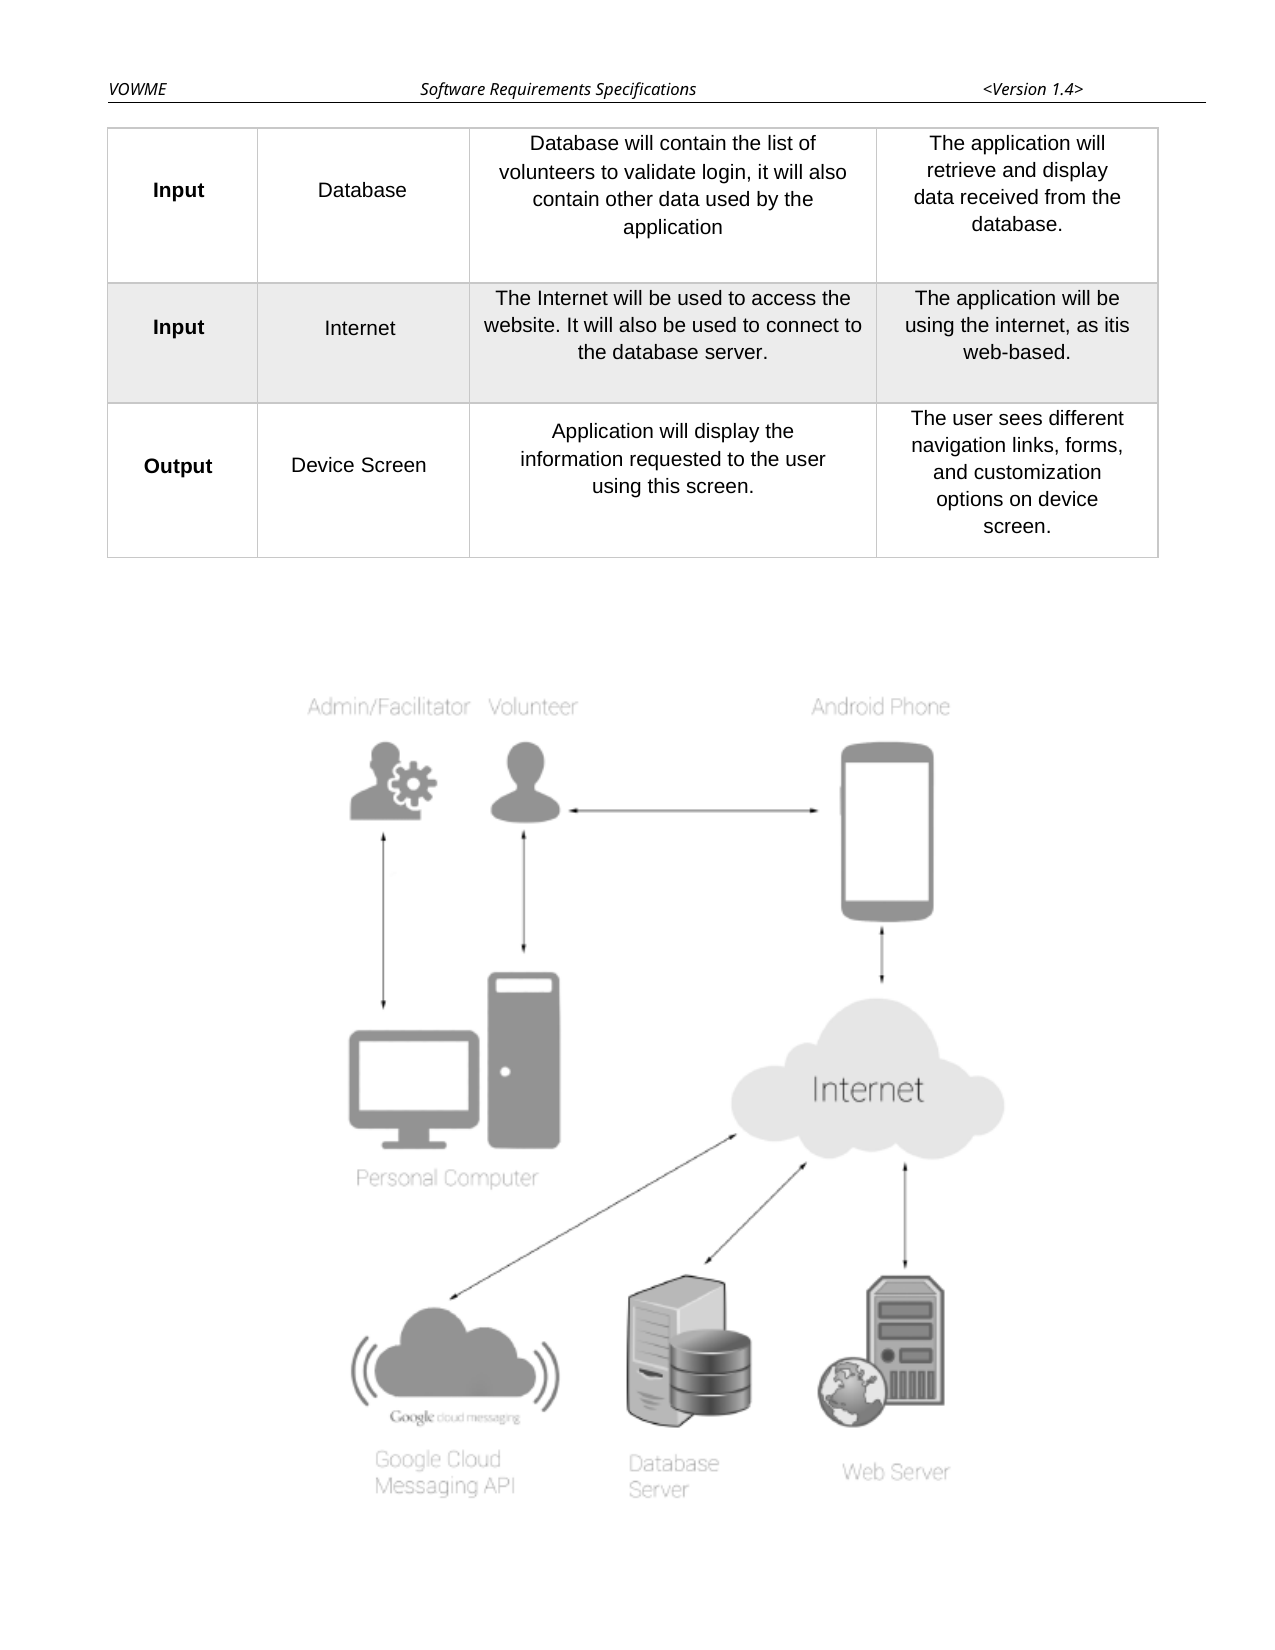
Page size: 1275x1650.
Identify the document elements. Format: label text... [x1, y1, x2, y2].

table_cell The Internet will be used to access the website. It will also be used to connect to the database server. [470, 284, 876, 402]
table_cell Output [108, 404, 257, 557]
picture [270, 672, 1044, 1517]
table_cell Database [258, 129, 469, 282]
table_cell Input [108, 129, 257, 282]
table_cell The application will be using the internet, as itis web-based. [877, 284, 1157, 402]
table_cell The user sees different navigation links, forms, and customization options on device screen. [877, 404, 1157, 557]
table_cell Database will contain the list of volunteers to validate login, it will also contain other data used by the application [470, 129, 876, 282]
table_cell Device Screen [258, 404, 469, 557]
table_cell Input [108, 284, 257, 402]
table_cell Application will display the information requested to the user using this screen. [470, 404, 876, 557]
table_cell The application will retrieve and display data received from the database. [877, 129, 1157, 282]
table_cell Internet [258, 284, 469, 402]
